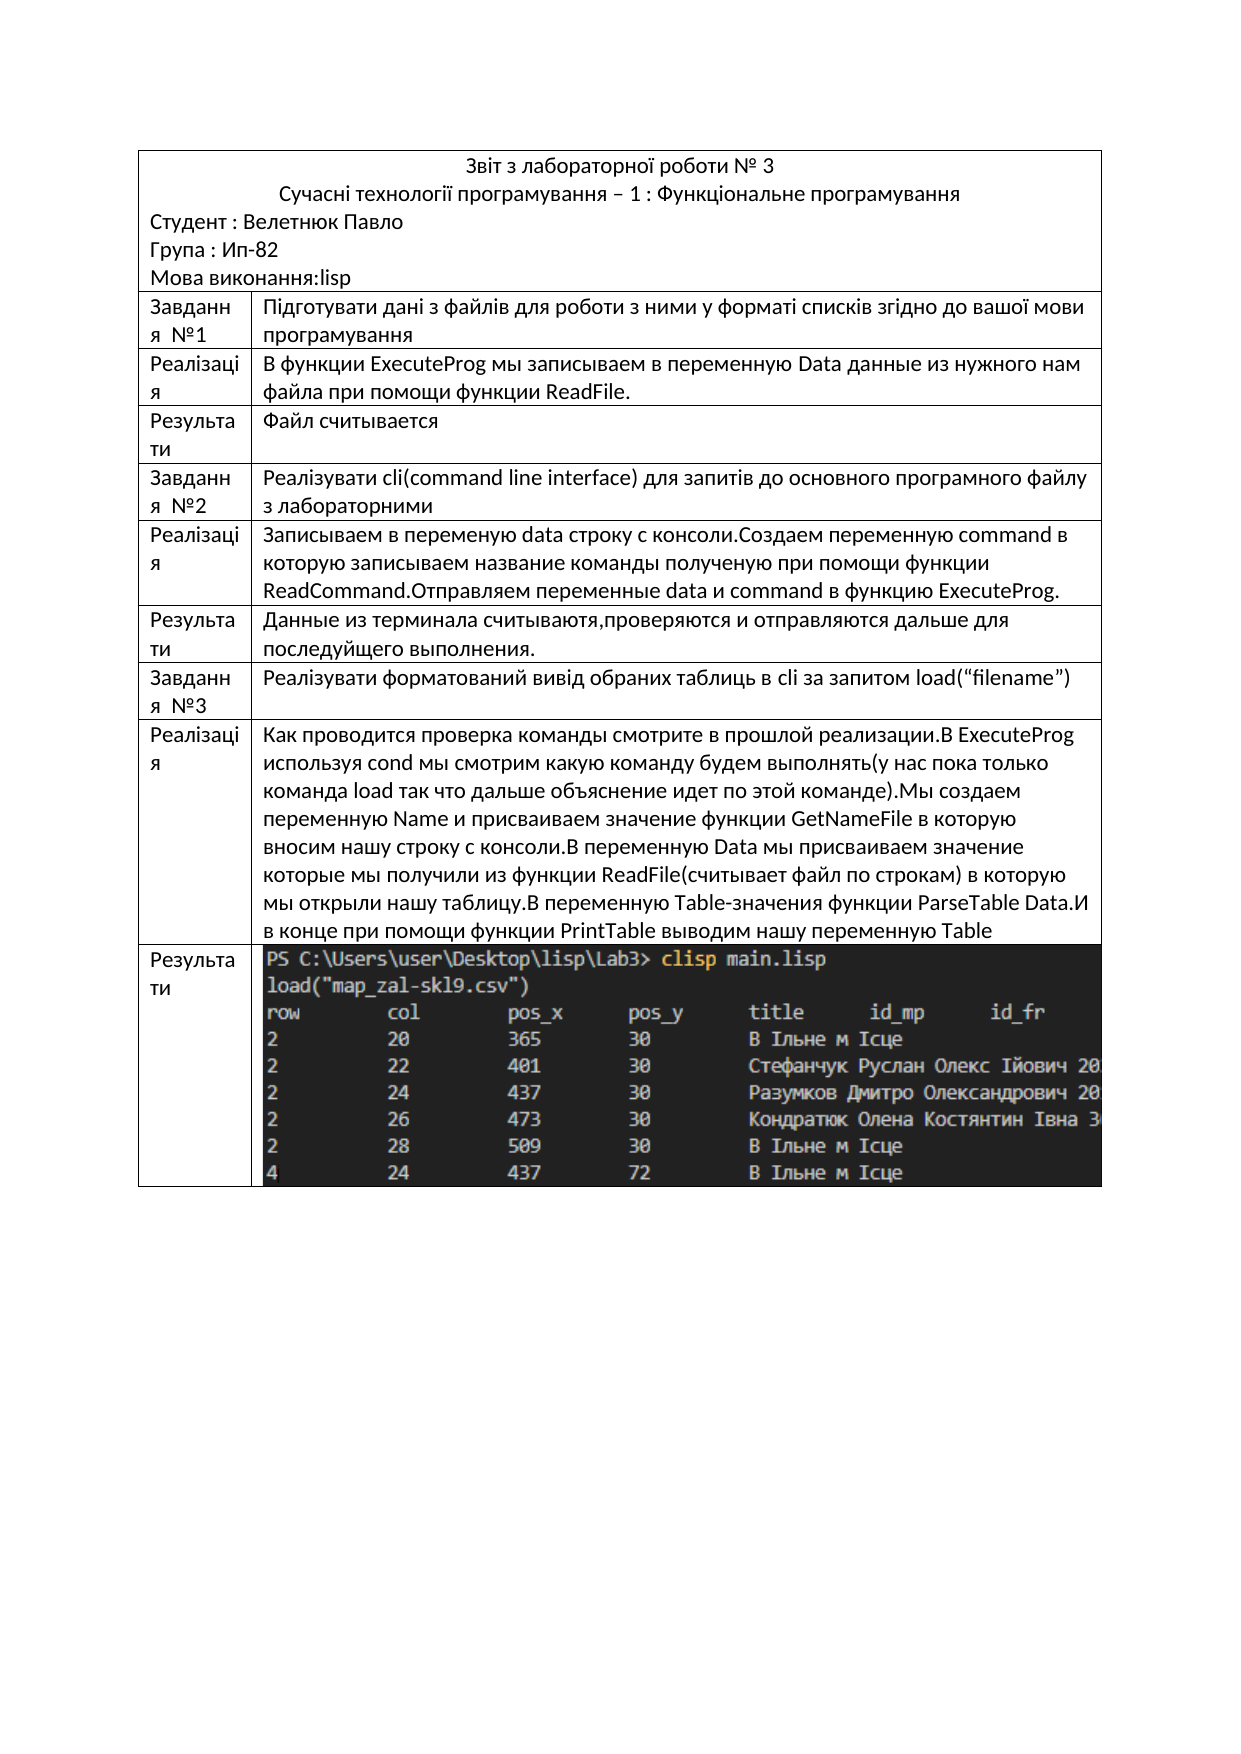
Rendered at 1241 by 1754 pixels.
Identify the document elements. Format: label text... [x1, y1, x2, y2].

table_cell В функции ExecuteProg мы записываем в переменную Data данные из нужного нам файла при помощи функции ReadFile. [252, 349, 1101, 405]
table_cell Результати [139, 406, 251, 462]
table_cell Данные из терминала считываютя,проверяются и отправляются дальше для последуйщего выполнения. [252, 606, 1101, 662]
table_cell Реалізувати cli(command line interface) для запитів до основного програмного файлу з лабораторними [252, 464, 1101, 519]
table_cell Реалізація [139, 521, 251, 604]
table_cell [252, 945, 262, 1186]
table_cell Как проводится проверка команды смотрите в прошлой реализации.В ExecuteProg используя cond мы смотрим какую команду будем выполнять(у нас пока только команда load так что дальше объяснение идет по этой команде).Мы создаем переменную Name и присваиваем значение функции GetNameFile в которую вносим нашу строку с консоли.В переменную Data мы присваиваем значение которые мы получили из функции ReadFile(считывает файл по строкам) в которую мы открыли нашу таблицу.В переменную Table-значения функции ParseTable Data.И в конце при помощи функции PrintTable выводим нашу переменную Table [252, 720, 1101, 944]
table_cell Завдання №1 [139, 292, 251, 348]
table_cell Завдання №2 [139, 464, 251, 519]
table_cell Підготувати дані з файлів для роботи з ними у форматі списків згідно до вашої мови програмування [252, 292, 1101, 348]
table_cell Результати [139, 945, 251, 1186]
table_cell Реалізувати форматований вивід обраних таблиць в cli за запитом load(“filename”) [252, 663, 1101, 719]
table_cell Завдання №3 [139, 663, 251, 719]
table_header Звіт з лабораторної роботи № 3 Сучасні технології програмування – 1 : Функціональне програмування Студент : Велетнюк Павло Група : Ип-82 Мова виконання:lisp [139, 151, 1101, 291]
table_cell Реалізація [139, 349, 251, 405]
table_cell Реалізація [139, 720, 251, 944]
table_cell Результати [139, 606, 251, 662]
table_cell Записываем в переменую data строку с консоли.Создаем переменную command в которую записываем название команды полученую при помощи функции ReadCommand.Отправляем переменные data и command в функцию ExecuteProg. [252, 521, 1101, 604]
table_cell Файл считывается [252, 406, 1101, 462]
picture [262, 945, 1102, 1186]
